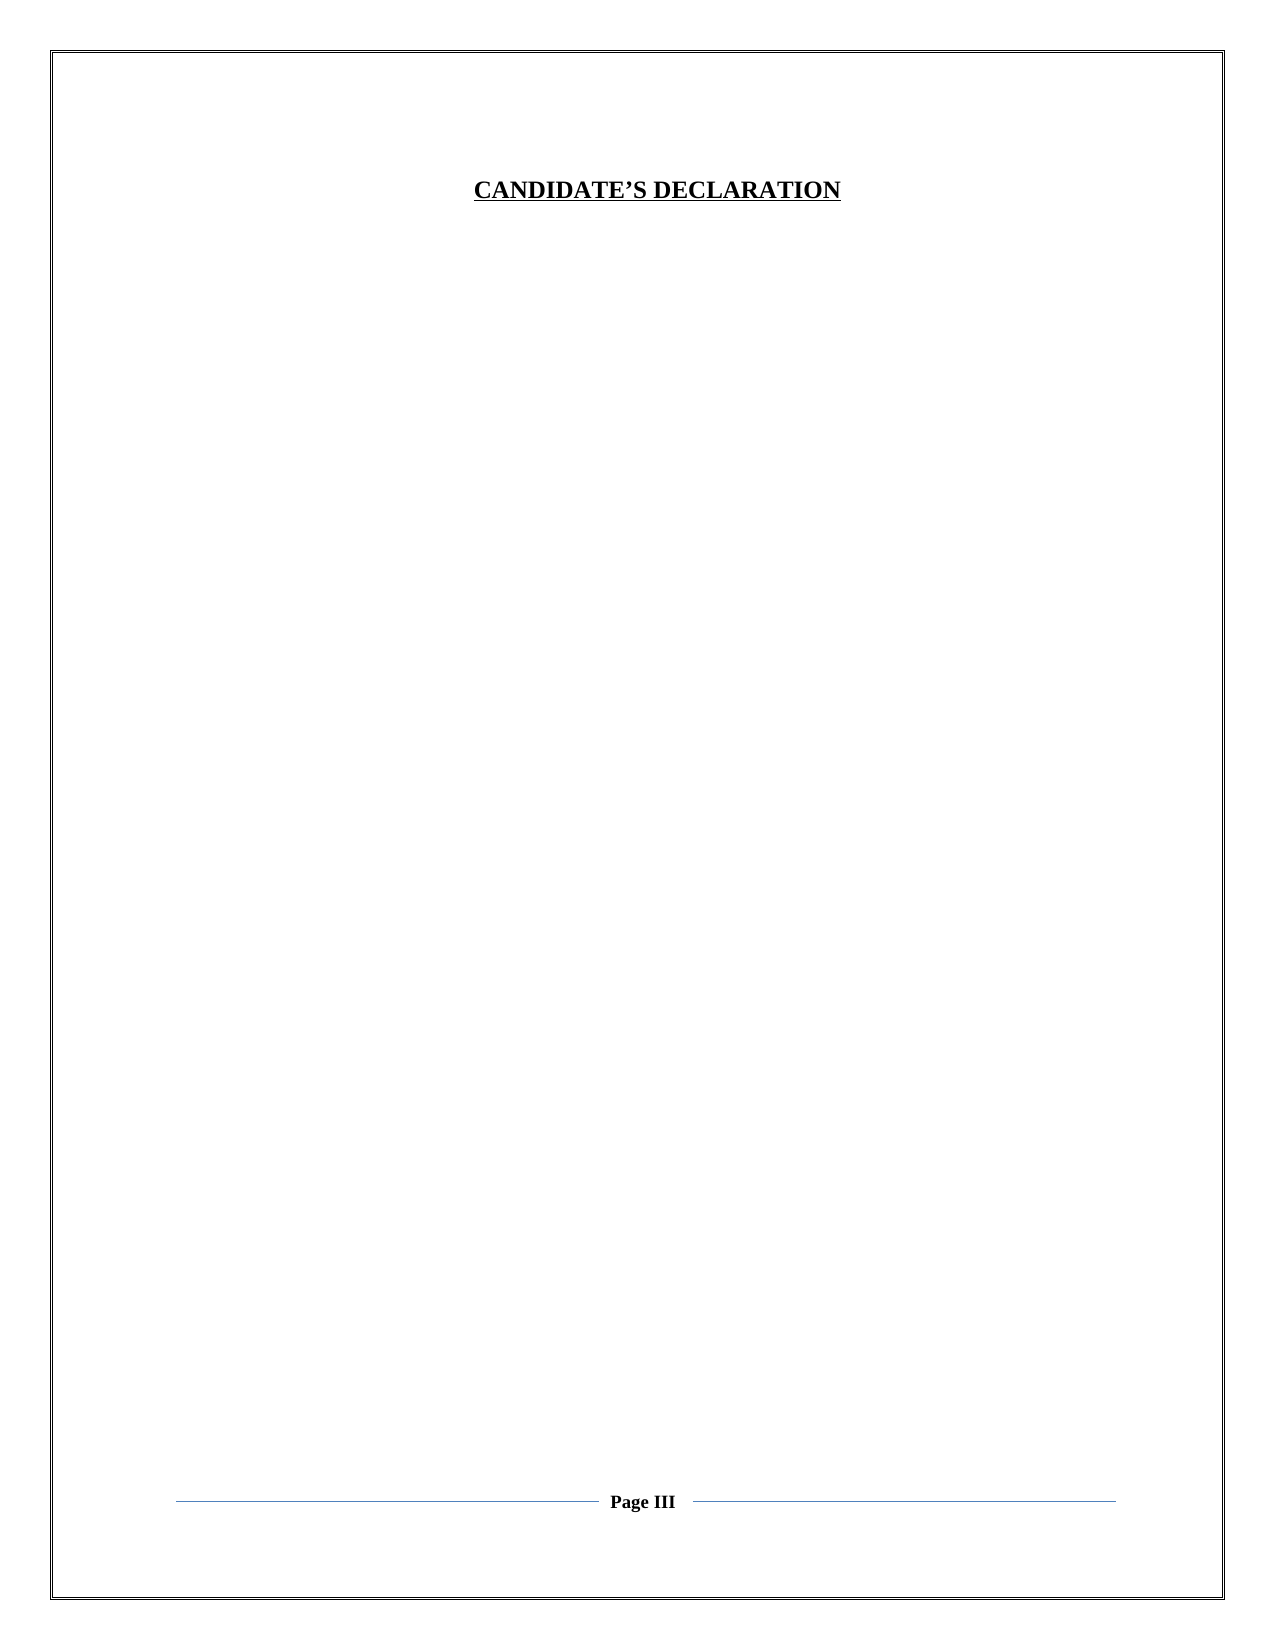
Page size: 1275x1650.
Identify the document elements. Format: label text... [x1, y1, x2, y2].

text CANDIDATE’S DECLARATION [187, 175, 1127, 204]
